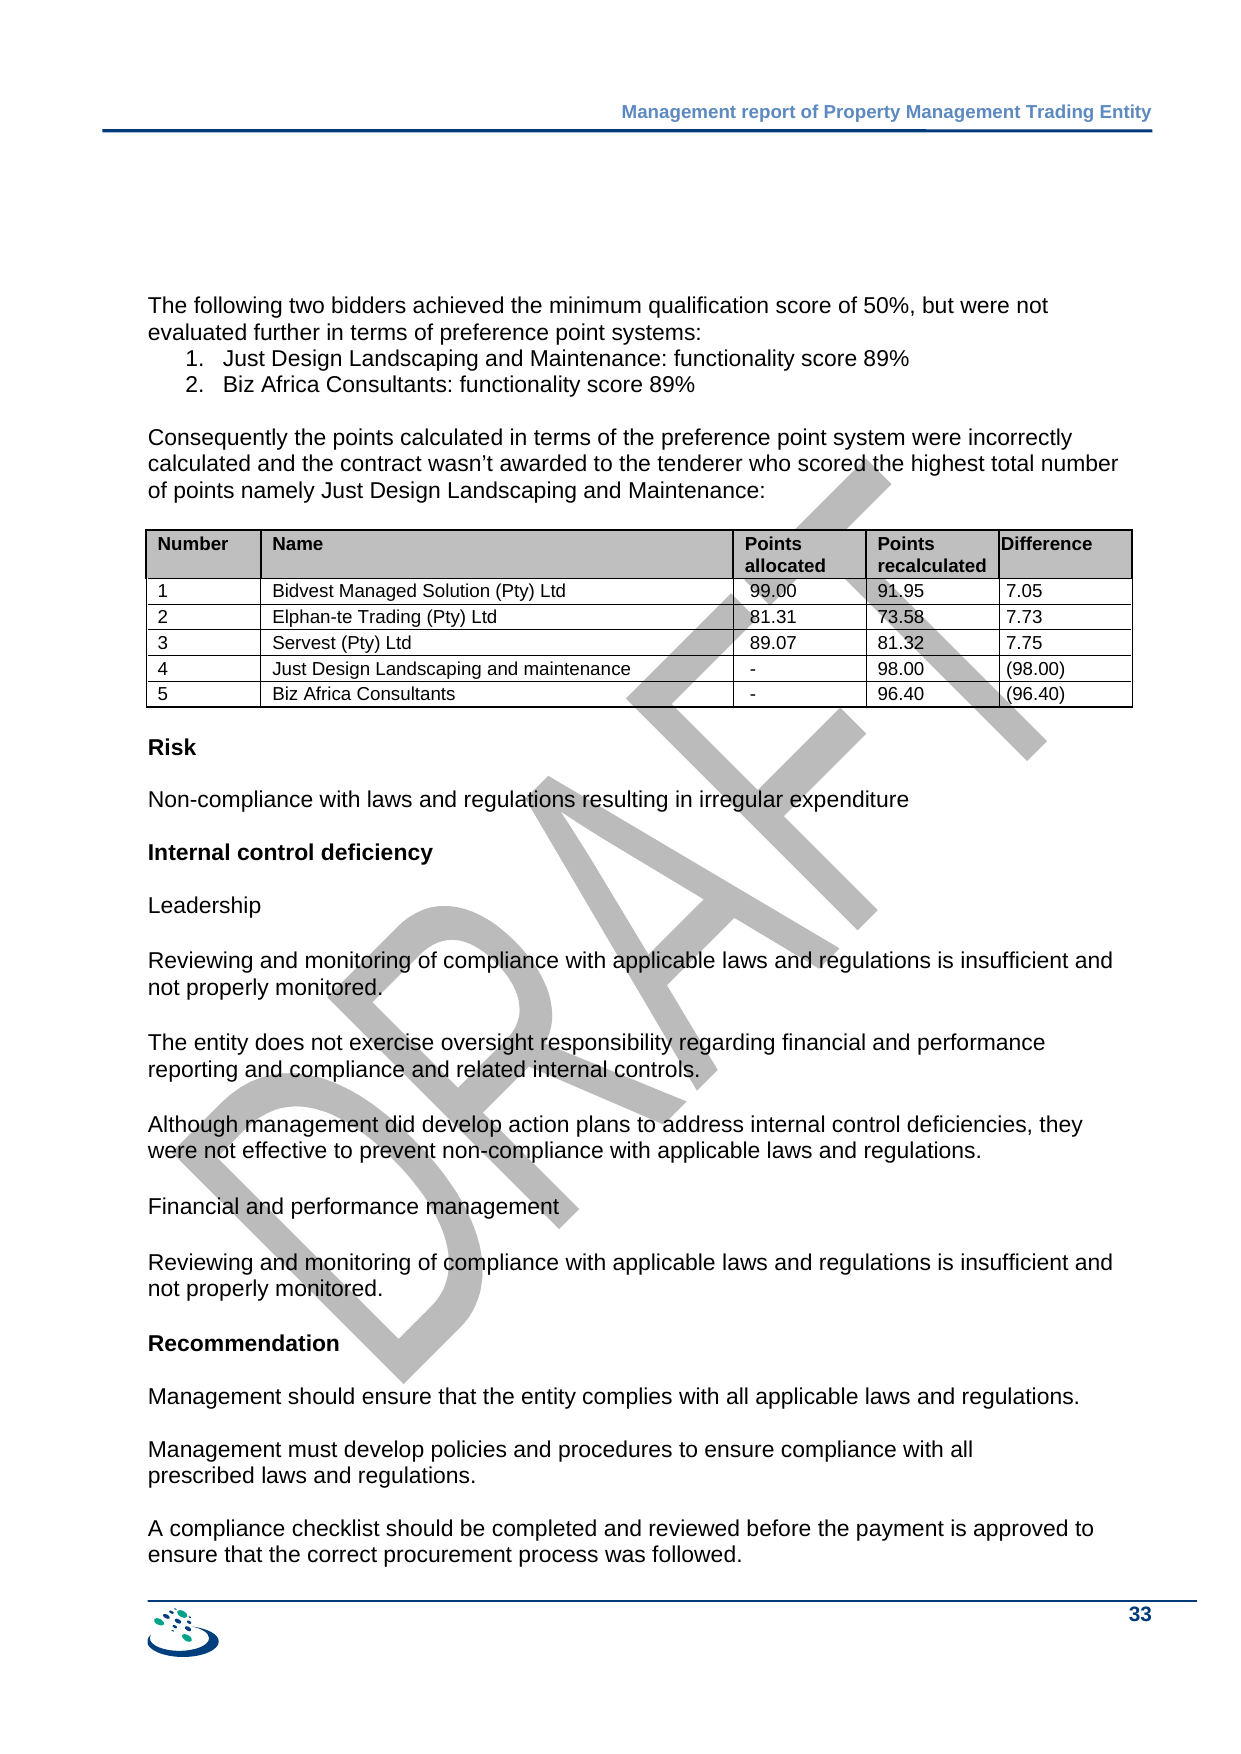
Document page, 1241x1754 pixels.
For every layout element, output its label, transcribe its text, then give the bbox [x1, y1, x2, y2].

text Risk [148, 734, 1122, 760]
table_cell Servest (Pty) Ltd [261, 630, 733, 655]
table_header Name [262, 531, 732, 578]
table_header Number [147, 531, 260, 578]
table_cell - [734, 656, 866, 681]
table_header Points recalculated [867, 531, 998, 578]
table_cell 3 [147, 630, 260, 655]
table_cell 4 [147, 656, 260, 681]
text Internal control deficiency [148, 839, 1122, 866]
table_cell Just Design Landscaping and maintenance [261, 656, 733, 681]
table_cell 2 [147, 605, 260, 629]
text The entity does not exercise oversight responsibility regarding financial and performance reporting and compliance and related internal controls. [148, 1029, 1122, 1082]
subtitle Leadership [148, 892, 1122, 918]
table_cell Elphan-te Trading (Pty) Ltd [261, 605, 733, 629]
table_cell 96.40 [867, 682, 999, 706]
text A compliance checklist should be completed and reviewed before the payment is approved to ensure that the correct procurement process was followed. [148, 1515, 1122, 1568]
text Management should ensure that the entity complies with all applicable laws and regulations. [148, 1383, 1122, 1409]
table_cell 1 [147, 579, 260, 603]
text Although management did develop action plans to address internal control deficiencies, they were not effective to prevent non-compliance with applicable laws and regulations. [148, 1111, 1122, 1164]
table_cell - [734, 682, 866, 706]
table_cell 91.95 [867, 579, 999, 603]
table_cell 7.73 [1000, 604, 1132, 629]
text The following two bidders achieved the minimum qualification score of 50%, but were not evaluated further in terms of preference point systems: [148, 292, 1122, 345]
table_cell Biz Africa Consultants [261, 682, 733, 706]
table_cell 89.07 [734, 630, 866, 655]
text Financial and performance management [148, 1193, 1122, 1219]
text Reviewing and monitoring of compliance with applicable laws and regulations is insufficient and not properly monitored. [148, 1248, 1122, 1301]
table_header Difference [1000, 531, 1131, 578]
text Non-compliance with laws and regulations resulting in irregular expenditure [148, 786, 1122, 813]
text Reviewing and monitoring of compliance with applicable laws and regulations is insufficient and not properly monitored. [148, 947, 1122, 1000]
text Management must develop policies and procedures to ensure compliance with all prescribed laws and regulations. [148, 1436, 1122, 1488]
table_cell 7.05 [1000, 579, 1132, 603]
table_cell 99.00 [734, 579, 866, 603]
table_cell 81.31 [734, 605, 866, 629]
table_cell 7.75 [1000, 629, 1132, 655]
text Consequently the points calculated in terms of the preference point system were incorrectly calculated and the contract wasn’t awarded to the tenderer who scored the highest total number of points namely Just Design Landscaping and Maintenance: [148, 424, 1122, 503]
table_header Points allocated [734, 531, 865, 578]
list Just Design Landscaping and Maintenance: functionality score 89% [185, 345, 1122, 371]
table_cell Bidvest Managed Solution (Pty) Ltd [261, 579, 733, 603]
table_cell (98.00) [1000, 655, 1132, 681]
table_cell 81.32 [867, 630, 999, 655]
table_cell 98.00 [867, 656, 999, 681]
text Recommendation [148, 1330, 1122, 1357]
table_cell 5 [147, 682, 260, 706]
table_cell 73.58 [867, 605, 999, 629]
table_cell (96.40) [1000, 681, 1132, 706]
list Biz Africa Consultants: functionality score 89% [185, 371, 1122, 398]
